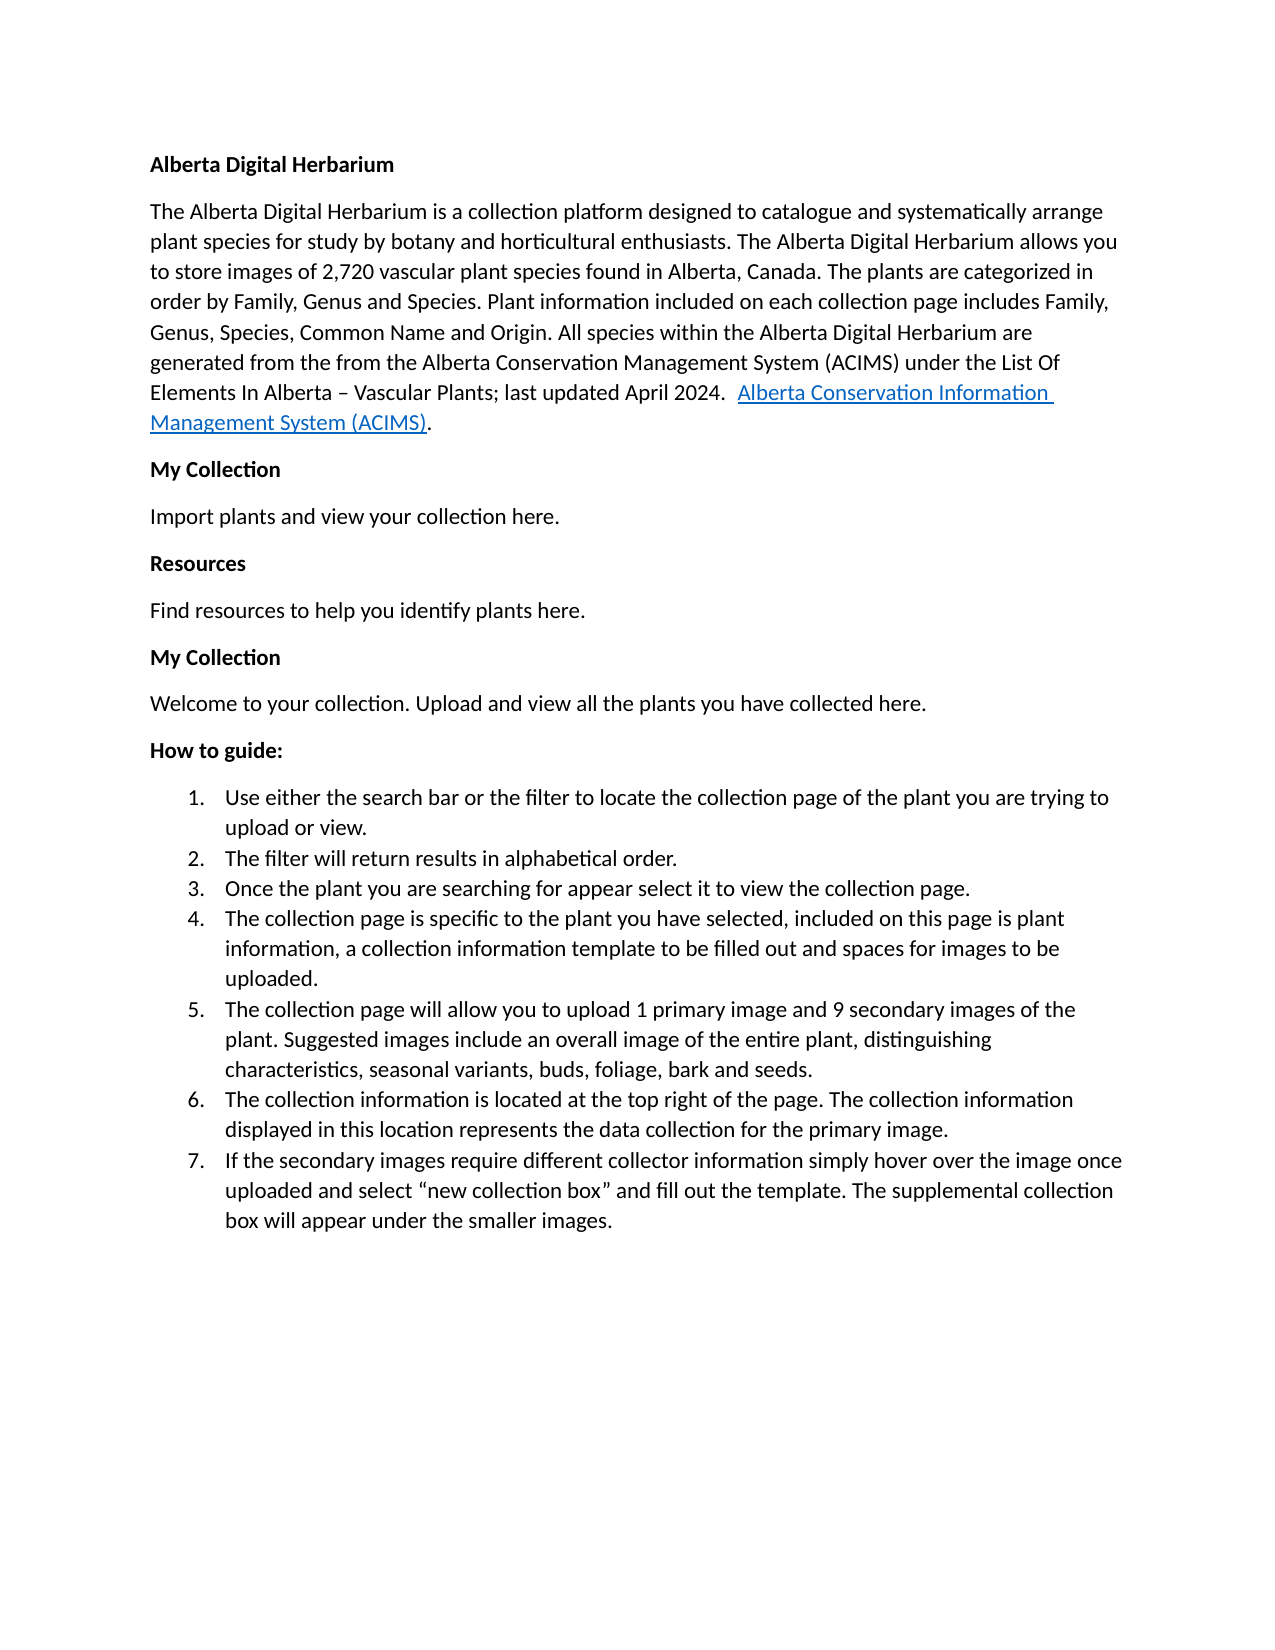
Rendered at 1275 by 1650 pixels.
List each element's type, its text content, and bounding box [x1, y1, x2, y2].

text Alberta Digital Herbarium [150, 150, 1125, 178]
list Once the plant you are searching for appear select it to view the collection page. [187, 874, 1125, 902]
list The collection page will allow you to upload 1 primary image and 9 secondary images of the plant. Suggested images include an overall image of the entire plant, distinguishing characteristics, seasonal variants, buds, foliage, bark and seeds. [187, 995, 1125, 1083]
list The filter will return results in alphabetical order. [187, 844, 1125, 872]
list If the secondary images require different collector information simply hover over the image once uploaded and select “new collection box” and fill out the template. The supplemental collection box will appear under the smaller images. [187, 1146, 1125, 1234]
text My Collection [150, 643, 1125, 671]
text Find resources to help you identify plants here. [150, 596, 1125, 624]
text Welcome to your collection. Upload and view all the plants you have collected here. [150, 689, 1125, 718]
list The collection page is specific to the plant you have selected, included on this page is plant information, a collection information template to be filled out and spaces for images to be uploaded. [187, 904, 1125, 993]
text My Collection [150, 455, 1125, 483]
text How to guide: [150, 736, 1125, 764]
text Import plants and view your collection here. [150, 502, 1125, 530]
text The Alberta Digital Herbarium is a collection platform designed to catalogue and systematically arrange plant species for study by botany and horticultural enthusiasts. The Alberta Digital Herbarium allows you to store images of 2,720 vascular plant species found in Alberta, Canada. The plants are categorized in order by Family, Genus and Species. Plant information included on each collection page includes Family, Genus, Species, Common Name and Origin. All species within the Alberta Digital Herbarium are generated from the from the Alberta Conservation Management System (ACIMS) under the List Of Elements In Alberta – Vascular Plants; last updated April 2024. Alberta Conservation Information Management System (ACIMS). [150, 197, 1125, 436]
list Use either the search bar or the filter to locate the collection page of the plant you are trying to upload or view. [187, 783, 1125, 842]
list The collection information is located at the top right of the page. The collection information displayed in this location represents the data collection for the primary image. [187, 1085, 1125, 1144]
text Resources [150, 549, 1125, 577]
